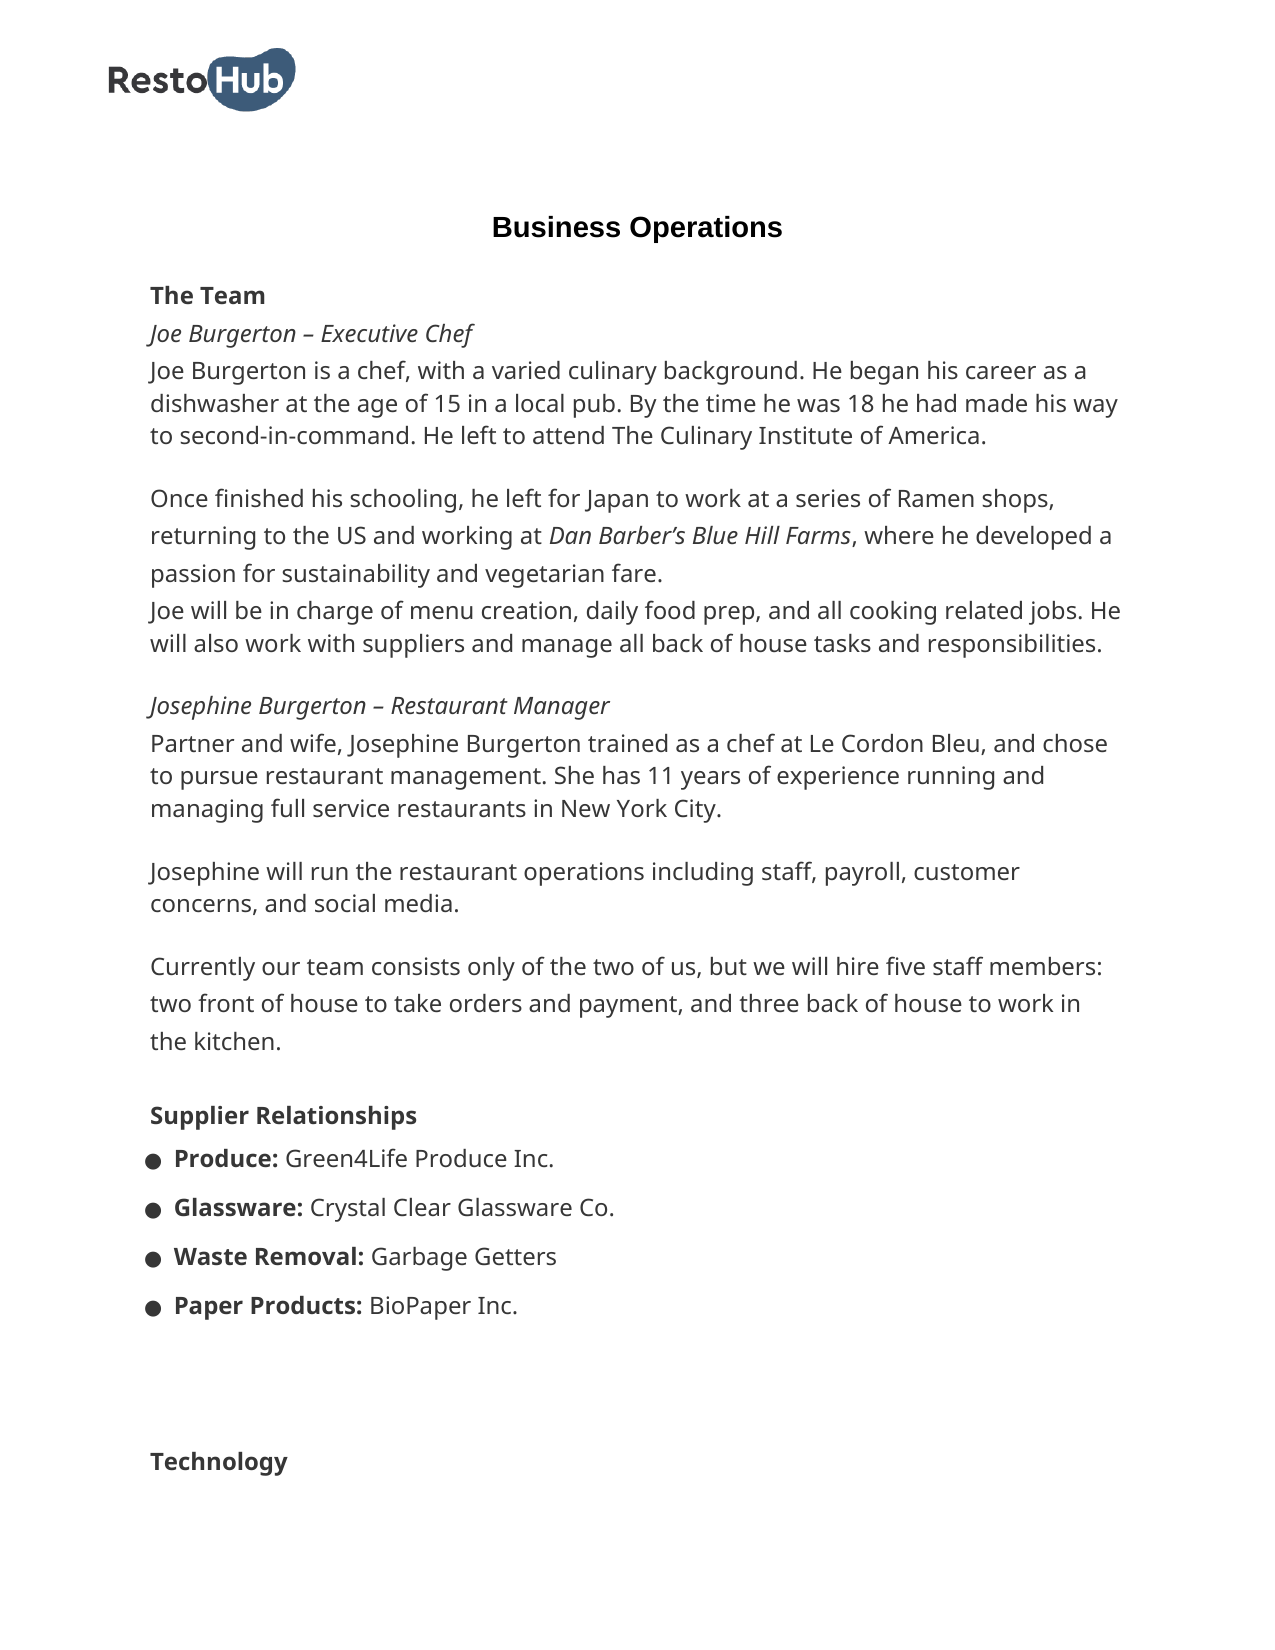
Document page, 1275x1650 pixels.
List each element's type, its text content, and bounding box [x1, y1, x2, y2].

text Joe Burgerton is a chef, with a varied culinary background. He began his career as a dishwasher at the age of 15 in a local pub. By the time he was 18 he had made his way to second-in-command. He left to attend The Culinary Institute of America. [150, 354, 1125, 452]
text Technology [150, 1445, 1125, 1478]
text Business Operations [150, 210, 1125, 244]
list Paper Products: BioPaper Inc. [144, 1284, 1125, 1326]
list Glassware: Crystal Clear Glassware Co. [144, 1186, 1125, 1228]
text Joe will be in charge of menu creation, daily food prep, and all cooking related jobs. He will also work with suppliers and manage all back of house tasks and responsibilities. [150, 594, 1125, 659]
list Waste Removal: Garbage Getters [144, 1235, 1125, 1277]
text The Team [150, 279, 1125, 312]
text Josephine Burgerton – Restaurant Manager [150, 689, 1125, 722]
text Currently our team consists only of the two of us, but we will hire five staff members: two front of house to take orders and payment, and three back of house to work in the kitchen. [150, 949, 1125, 1057]
text Once finished his schooling, he left for Japan to work at a series of Ramen shops, returning to the US and working at Dan Barber’s Blue Hill Farms, where he developed a passion for sustainability and vegetarian fare. [150, 482, 1125, 589]
list Produce: Green4Life Produce Inc. [144, 1137, 1125, 1179]
text Josephine will run the restaurant operations including staff, payroll, customer concerns, and social media. [150, 854, 1125, 919]
text Supplier Relationships [150, 1099, 1125, 1132]
picture [106, 46, 297, 112]
text Joe Burgerton – Executive Chef [150, 317, 1125, 349]
text Partner and wife, Josephine Burgerton trained as a chef at Le Cordon Bleu, and chose to pursue restaurant management. She has 11 years of experience running and managing full service restaurants in New York City. [150, 727, 1125, 824]
